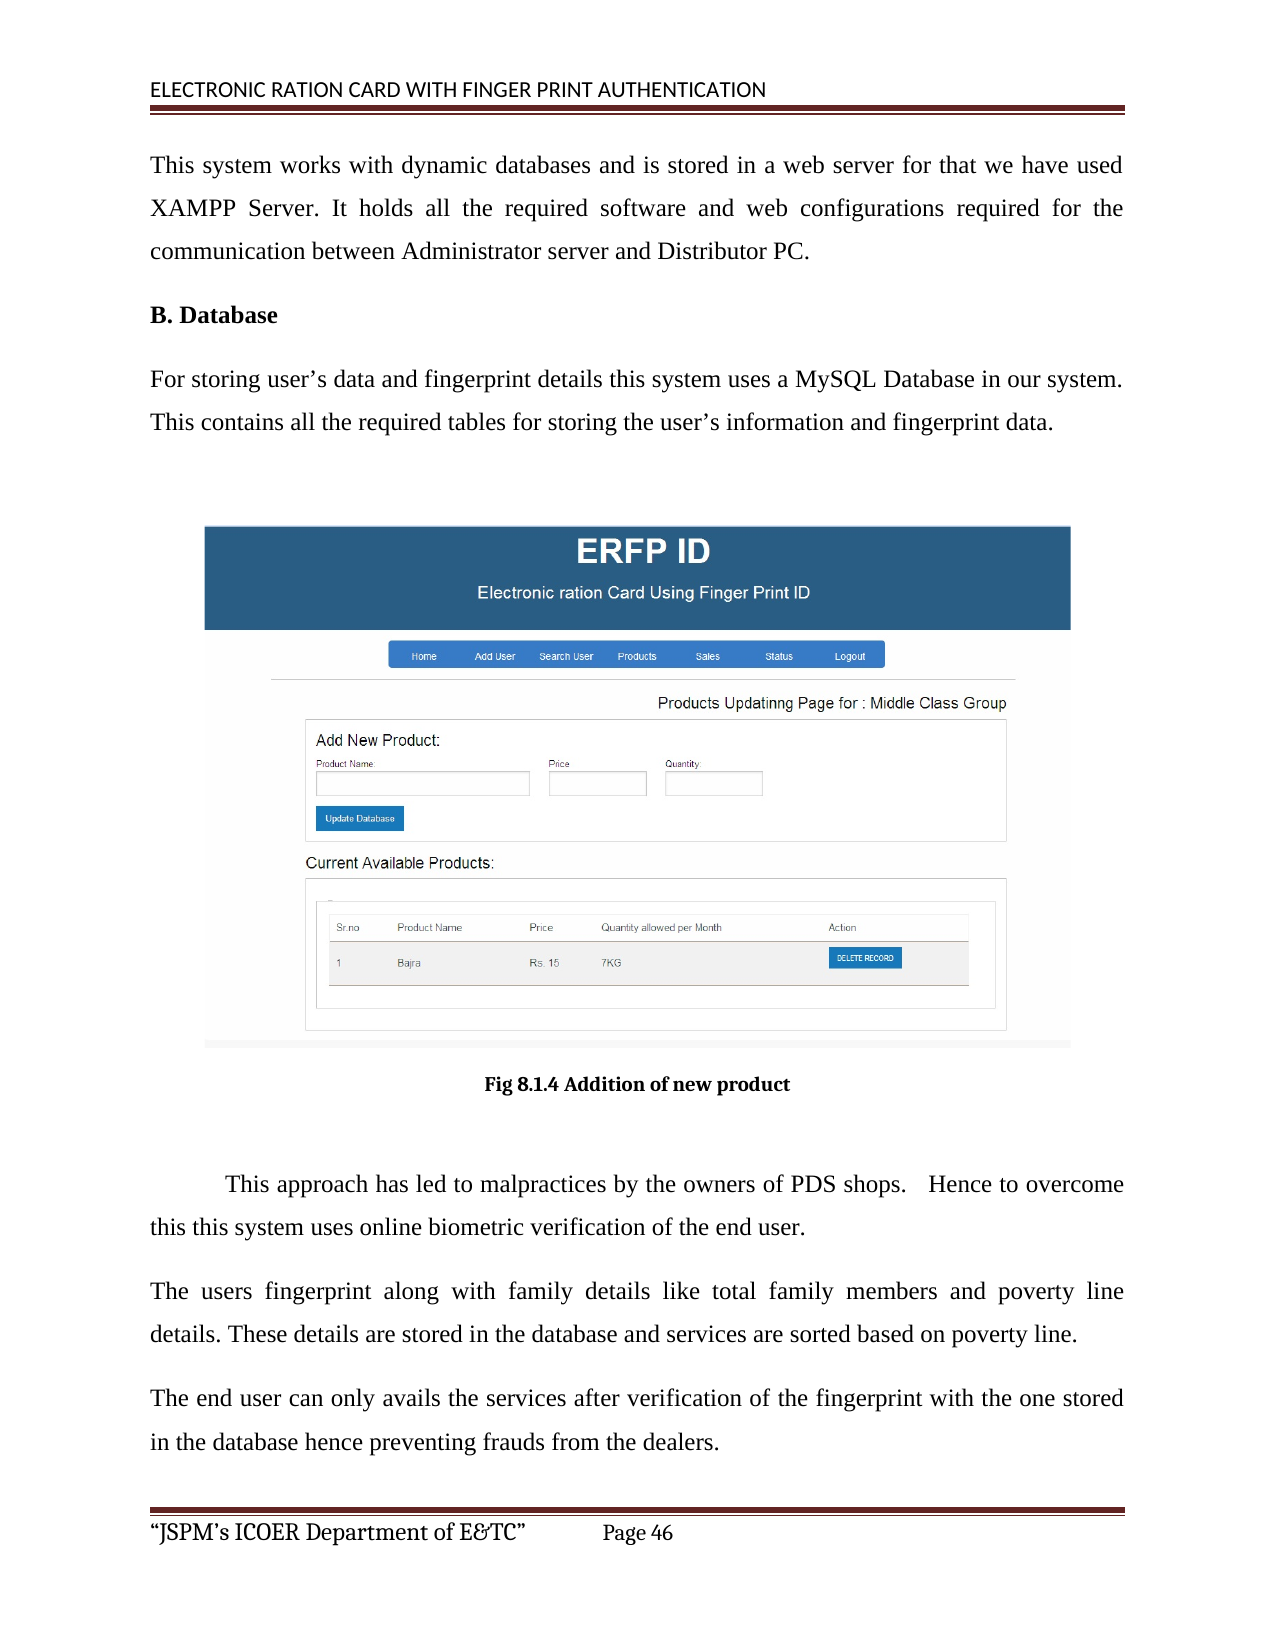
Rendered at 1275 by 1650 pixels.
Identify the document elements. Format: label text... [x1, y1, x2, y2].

picture [204, 525, 1071, 1048]
text This approach has led to malpractices by the owners of PDS shops. Hence to overcome this this system uses online biometric verification of the end user. [150, 1169, 1125, 1241]
text The end user can only avails the services after verification of the fingerprint with the one stored in the database hence preventing frauds from the dealers. [150, 1383, 1125, 1455]
text For storing user’s data and fingerprint details this system uses a MySQL Database in our system. This contains all the required tables for storing the user’s information and fingerprint data. [150, 364, 1125, 436]
text B. Database [150, 300, 1125, 329]
text The users fingerprint along with family details like total family members and poverty line details. These details are stored in the database and services are sorted based on poverty line. [150, 1276, 1125, 1348]
text Fig 8.1.4 Addition of new product [150, 1073, 1125, 1097]
